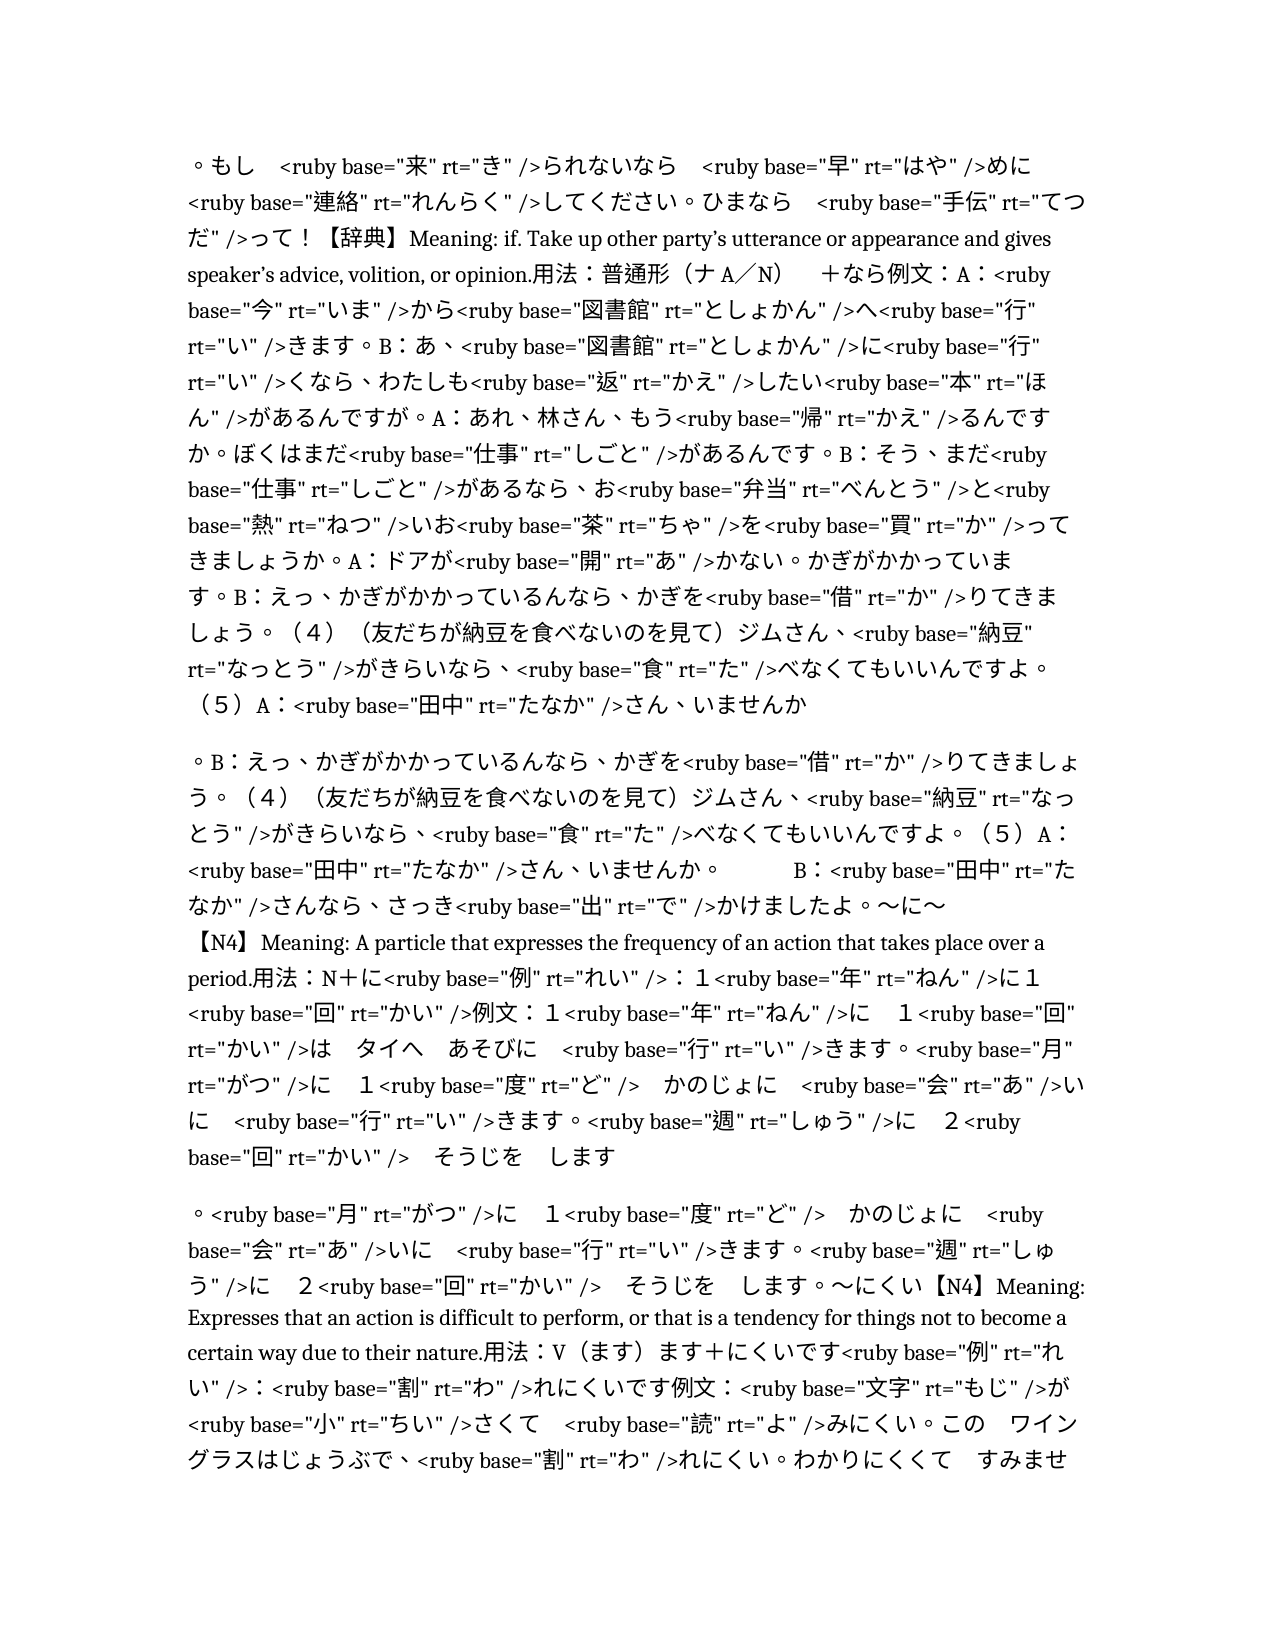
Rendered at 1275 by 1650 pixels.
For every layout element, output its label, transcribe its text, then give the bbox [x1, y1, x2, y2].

text 。もし <ruby base="来" rt="き" />られないなら <ruby base="早" rt="はや" />めに <ruby base="連絡" rt="れんらく" />してください。ひまなら <ruby base="手伝" rt="てつだ" />って！【辞典】Meaning: if. Take up other party’s utterance or appearance and gives speaker’s advice, volition, or opinion.用法：普通形（ナA／N） ＋なら例文：A：<ruby base="今" rt="いま" />から<ruby base="図書館" rt="としょかん" />へ<ruby base="行" rt="い" />きます。B：あ、<ruby base="図書館" rt="としょかん" />に<ruby base="行" rt="い" />くなら、わたしも<ruby base="返" rt="かえ" />したい<ruby base="本" rt="ほん" />があるんですが。A：あれ、林さん、もう<ruby base="帰" rt="かえ" />るんですか。ぼくはまだ<ruby base="仕事" rt="しごと" />があるんです。B：そう、まだ<ruby base="仕事" rt="しごと" />があるなら、お<ruby base="弁当" rt="べんとう" />と<ruby base="熱" rt="ねつ" />いお<ruby base="茶" rt="ちゃ" />を<ruby base="買" rt="か" />ってきましょうか。A：ドアが<ruby base="開" rt="あ" />かない。かぎがかかっています。B：えっ、かぎがかかっているんなら、かぎを<ruby base="借" rt="か" />りてきましょう。（４）（友だちが納豆を食べないのを見て）ジムさん、<ruby base="納豆" rt="なっとう" />がきらいなら、<ruby base="食" rt="た" />べなくてもいいんですよ。（５）A：<ruby base="田中" rt="たなか" />さん、いませんか [187, 150, 1087, 720]
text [187, 1198, 1087, 1475]
text 。B：えっ、かぎがかかっているんなら、かぎを<ruby base="借" rt="か" />りてきましょう。（４）（友だちが納豆を食べないのを見て）ジムさん、<ruby base="納豆" rt="なっとう" />がきらいなら、<ruby base="食" rt="た" />べなくてもいいんですよ。（５）A：<ruby base="田中" rt="たなか" />さん、いませんか。 B：<ruby base="田中" rt="たなか" />さんなら、さっき<ruby base="出" rt="で" />かけましたよ。～に～【N4】Meaning: A particle that expresses the frequency of an action that takes place over a period.用法：N＋に<ruby base="例" rt="れい" />：１<ruby base="年" rt="ねん" />に１<ruby base="回" rt="かい" />例文：１<ruby base="年" rt="ねん" />に １<ruby base="回" rt="かい" />は タイへ あそびに <ruby base="行" rt="い" />きます。<ruby base="月" rt="がつ" />に １<ruby base="度" rt="ど" /> かのじょに <ruby base="会" rt="あ" />いに <ruby base="行" rt="い" />きます。<ruby base="週" rt="しゅう" />に ２<ruby base="回" rt="かい" /> そうじを します [187, 746, 1087, 1172]
